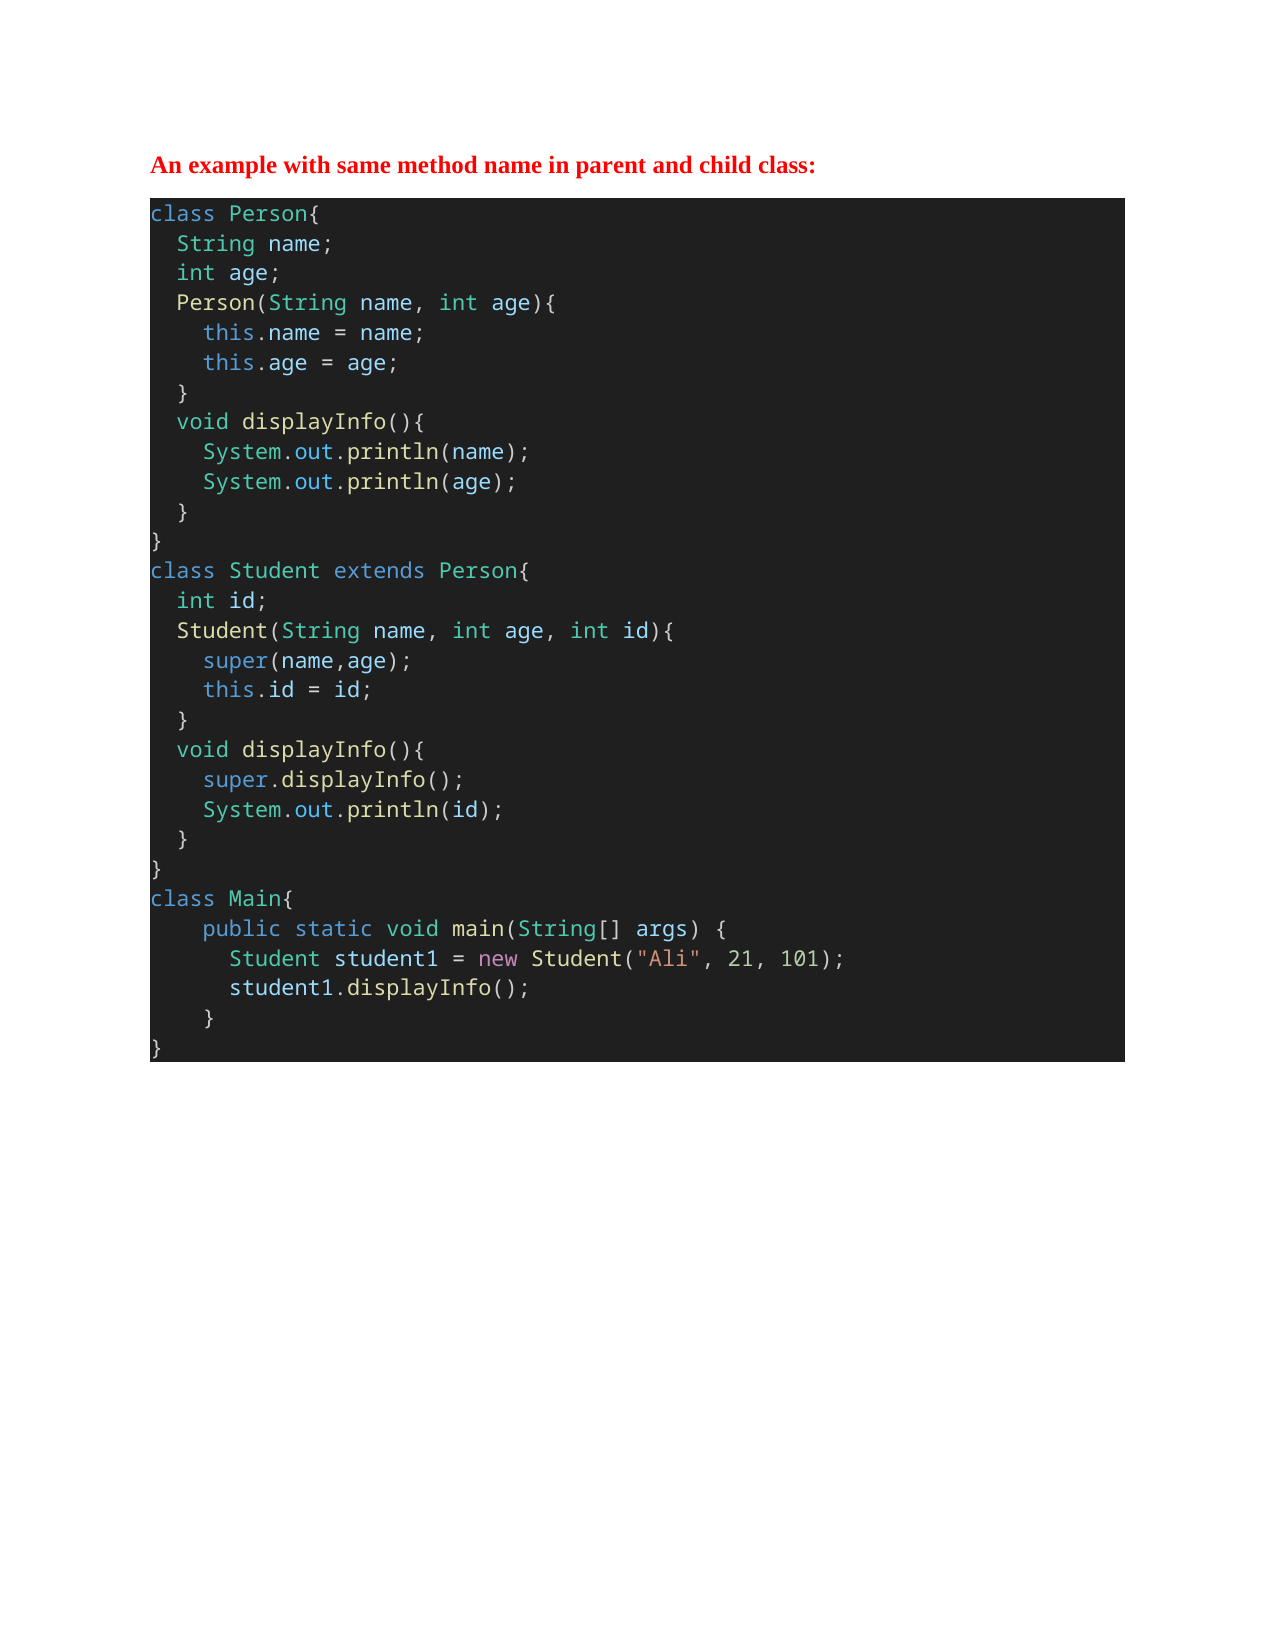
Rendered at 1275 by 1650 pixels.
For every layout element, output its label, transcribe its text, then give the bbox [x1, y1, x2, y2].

text Student student1 = new Student("Ali", 21, 101); [150, 942, 1125, 972]
text } [150, 1002, 1125, 1032]
text int id; [150, 585, 1125, 615]
text super.displayInfo(); [150, 764, 1125, 793]
text this.age = age; [150, 347, 1125, 376]
text student1.displayInfo(); [150, 972, 1125, 1002]
text void displayInfo(){ [150, 406, 1125, 436]
text class Person{ [150, 198, 1125, 227]
text System.out.println(id); [150, 793, 1125, 823]
text class Student extends Person{ [150, 555, 1125, 585]
text this.name = name; [150, 317, 1125, 347]
text } [150, 823, 1125, 853]
text this.id = id; [150, 674, 1125, 704]
text Student(String name, int age, int id){ [150, 615, 1125, 644]
text Person(String name, int age){ [150, 287, 1125, 317]
text super(name,age); [150, 644, 1125, 674]
text System.out.println(name); [150, 436, 1125, 466]
text } [150, 525, 1125, 555]
text public static void main(String[] args) { [150, 913, 1125, 942]
text String name; [150, 227, 1125, 257]
text } [150, 496, 1125, 525]
text } [150, 853, 1125, 883]
text int age; [150, 257, 1125, 287]
text void displayInfo(){ [150, 734, 1125, 764]
text System.out.println(age); [150, 466, 1125, 496]
text An example with same method name in parent and child class: [150, 150, 1125, 179]
text } [150, 704, 1125, 734]
text } [150, 1032, 1125, 1062]
text } [150, 376, 1125, 406]
text class Main{ [150, 883, 1125, 913]
